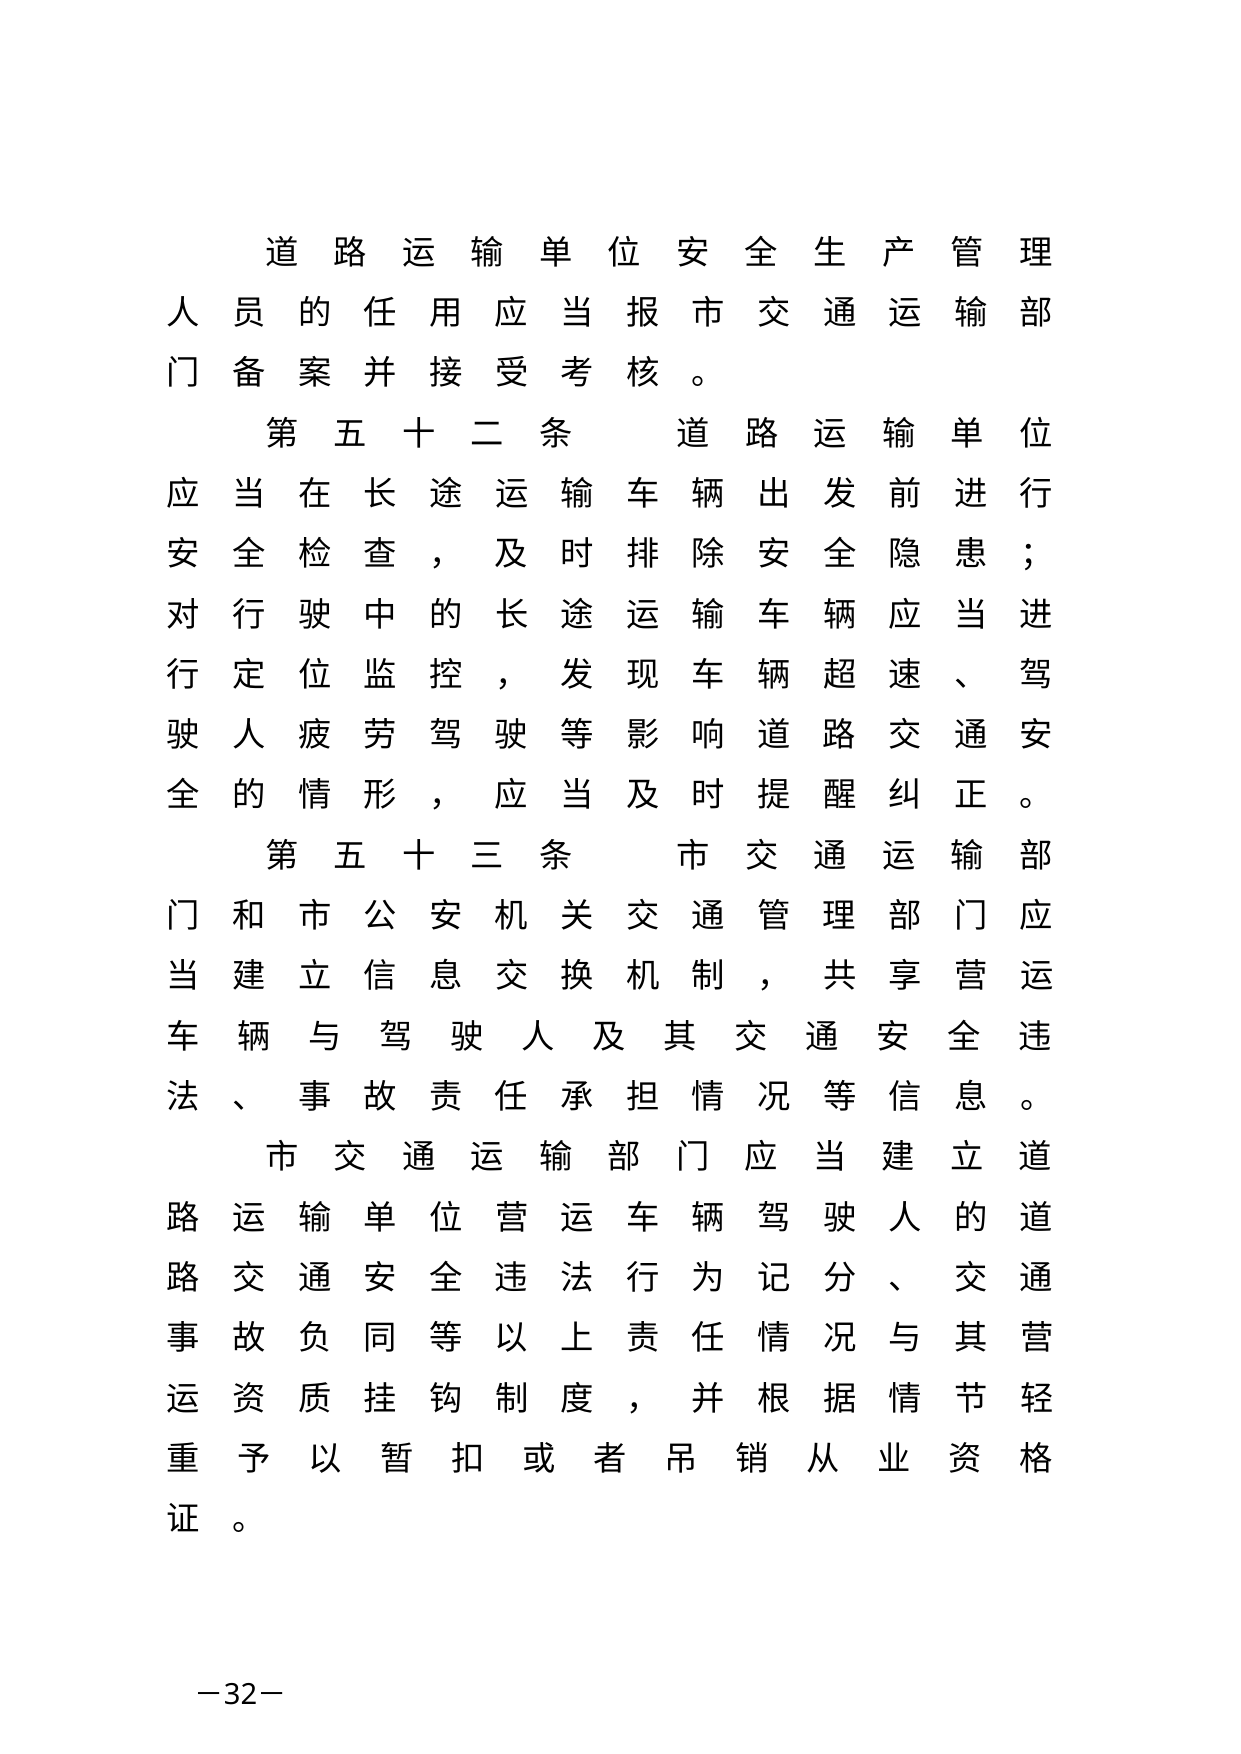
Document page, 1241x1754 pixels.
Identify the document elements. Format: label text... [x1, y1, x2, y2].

text 道路运输单位安全生产管理人员的任用应当报市交通运输部门备案并接受考核。 [167, 219, 1085, 400]
text 市交通运输部门应当建立道路运输单位营运车辆驾驶人的道路交通安全违法行为记分、交通事故负同等以上责任情况与其营运资质挂钩制度，并根据情节轻重予以暂扣或者吊销从业资格证。 [167, 1124, 1085, 1546]
text 第五十二条 道路运输单位应当在长途运输车辆出发前进行安全检查，及时排除安全隐患；对行驶中的长途运输车辆应当进行定位监控，发现车辆超速、驾驶人疲劳驾驶等影响道路交通安全的情形，应当及时提醒纠正。 [167, 400, 1085, 822]
text 第五十三条 市交通运输部门和市公安机关交通管理部门应当建立信息交换机制，共享营运车辆与驾驶人及其交通安全违法、事故责任承担情况等信息。 [167, 822, 1085, 1124]
